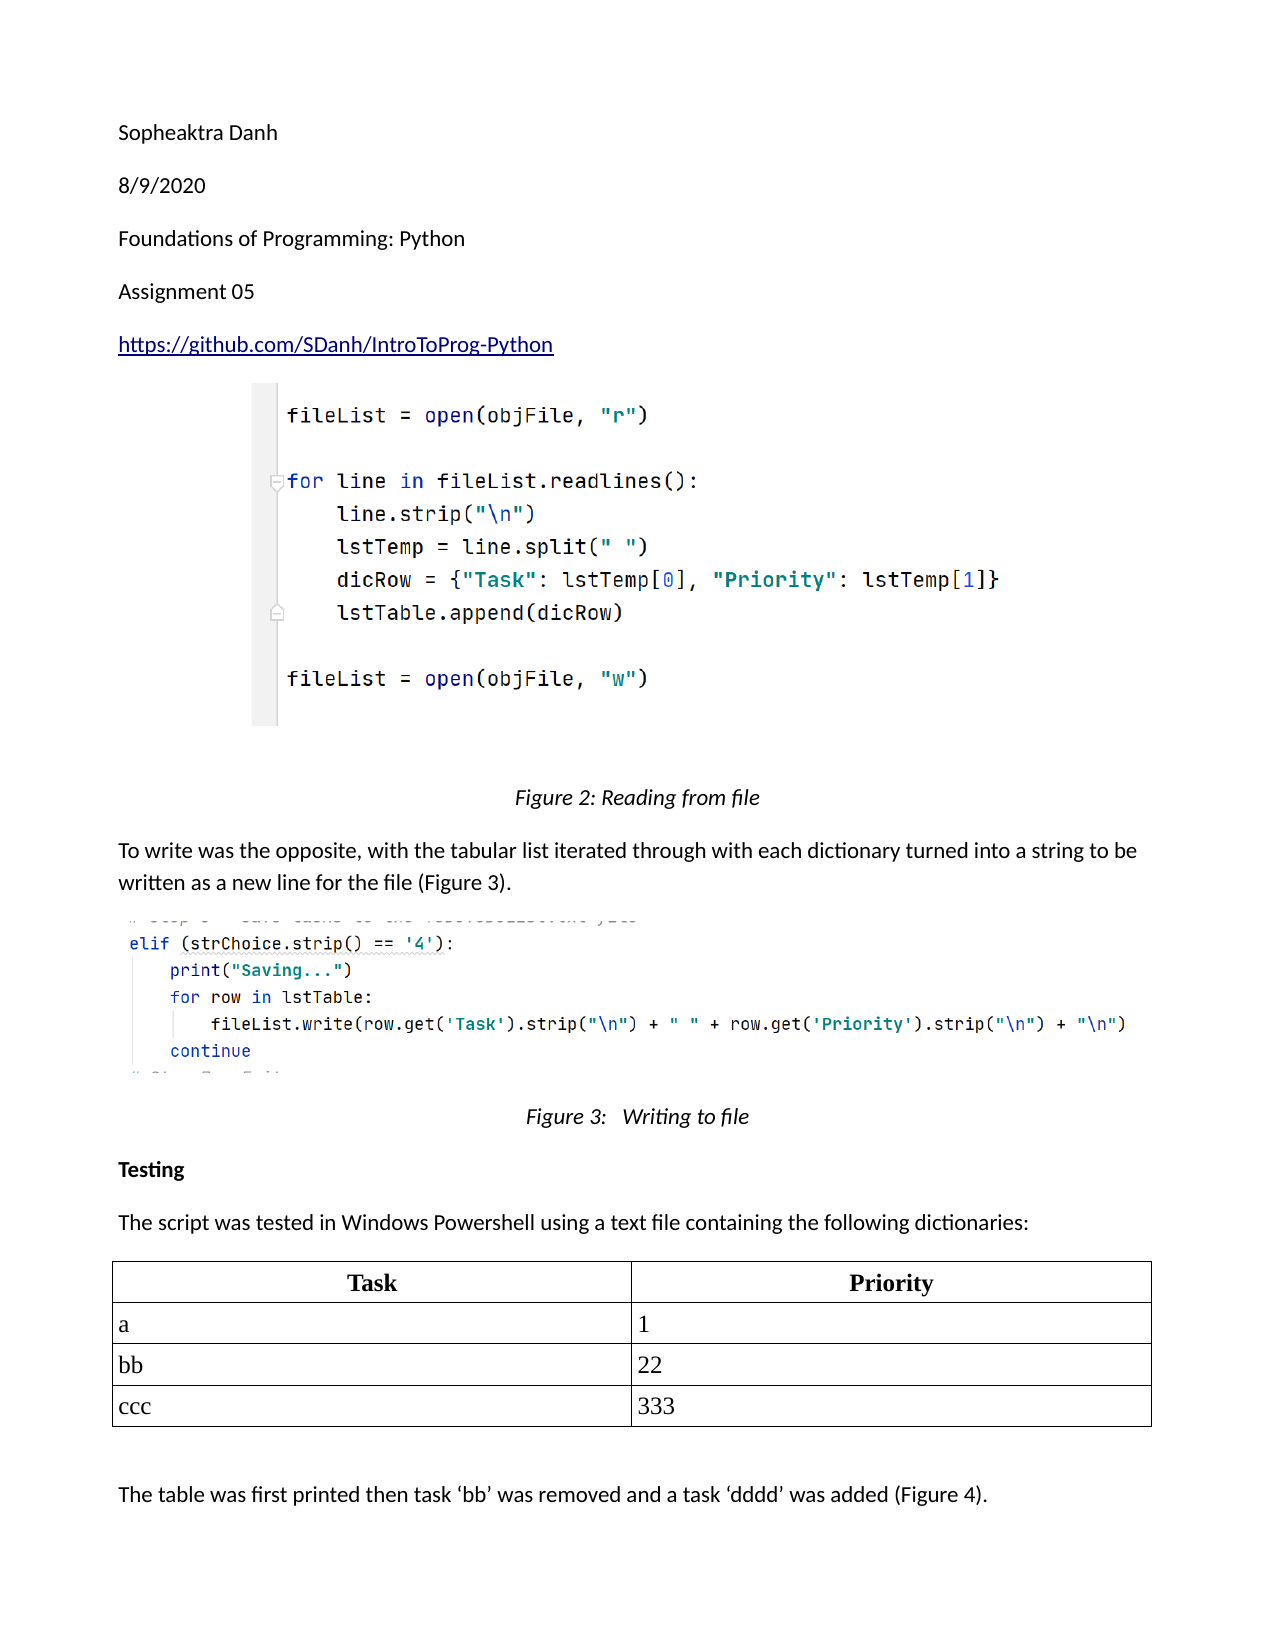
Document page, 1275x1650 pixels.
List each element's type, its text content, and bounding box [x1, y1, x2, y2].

text The script was tested in Windows Powershell using a text file containing the following dictionaries: [118, 1208, 1157, 1236]
text The table was first printed then task ‘bb’ was removed and a task ‘dddd’ was added (Figure 4). [118, 1480, 1157, 1508]
text To write was the opposite, with the tabular list iterated through with each dictionary turned into a string to be written as a new line for the file (Figure 3). [118, 836, 1157, 896]
table_header Task [113, 1262, 631, 1302]
text Figure 2: Reading from file [118, 783, 1157, 811]
picture [251, 383, 1024, 726]
table_cell bb [113, 1344, 631, 1384]
table_header Priority [632, 1262, 1151, 1302]
text Testing [118, 1155, 1157, 1183]
table_cell 333 [632, 1386, 1151, 1426]
table_cell ccc [113, 1386, 631, 1426]
text Figure 3: Writing to file [118, 1073, 1157, 1130]
table_cell 22 [632, 1344, 1151, 1384]
table_cell a [113, 1303, 631, 1343]
table_cell 1 [632, 1303, 1151, 1343]
picture [118, 921, 1157, 1073]
